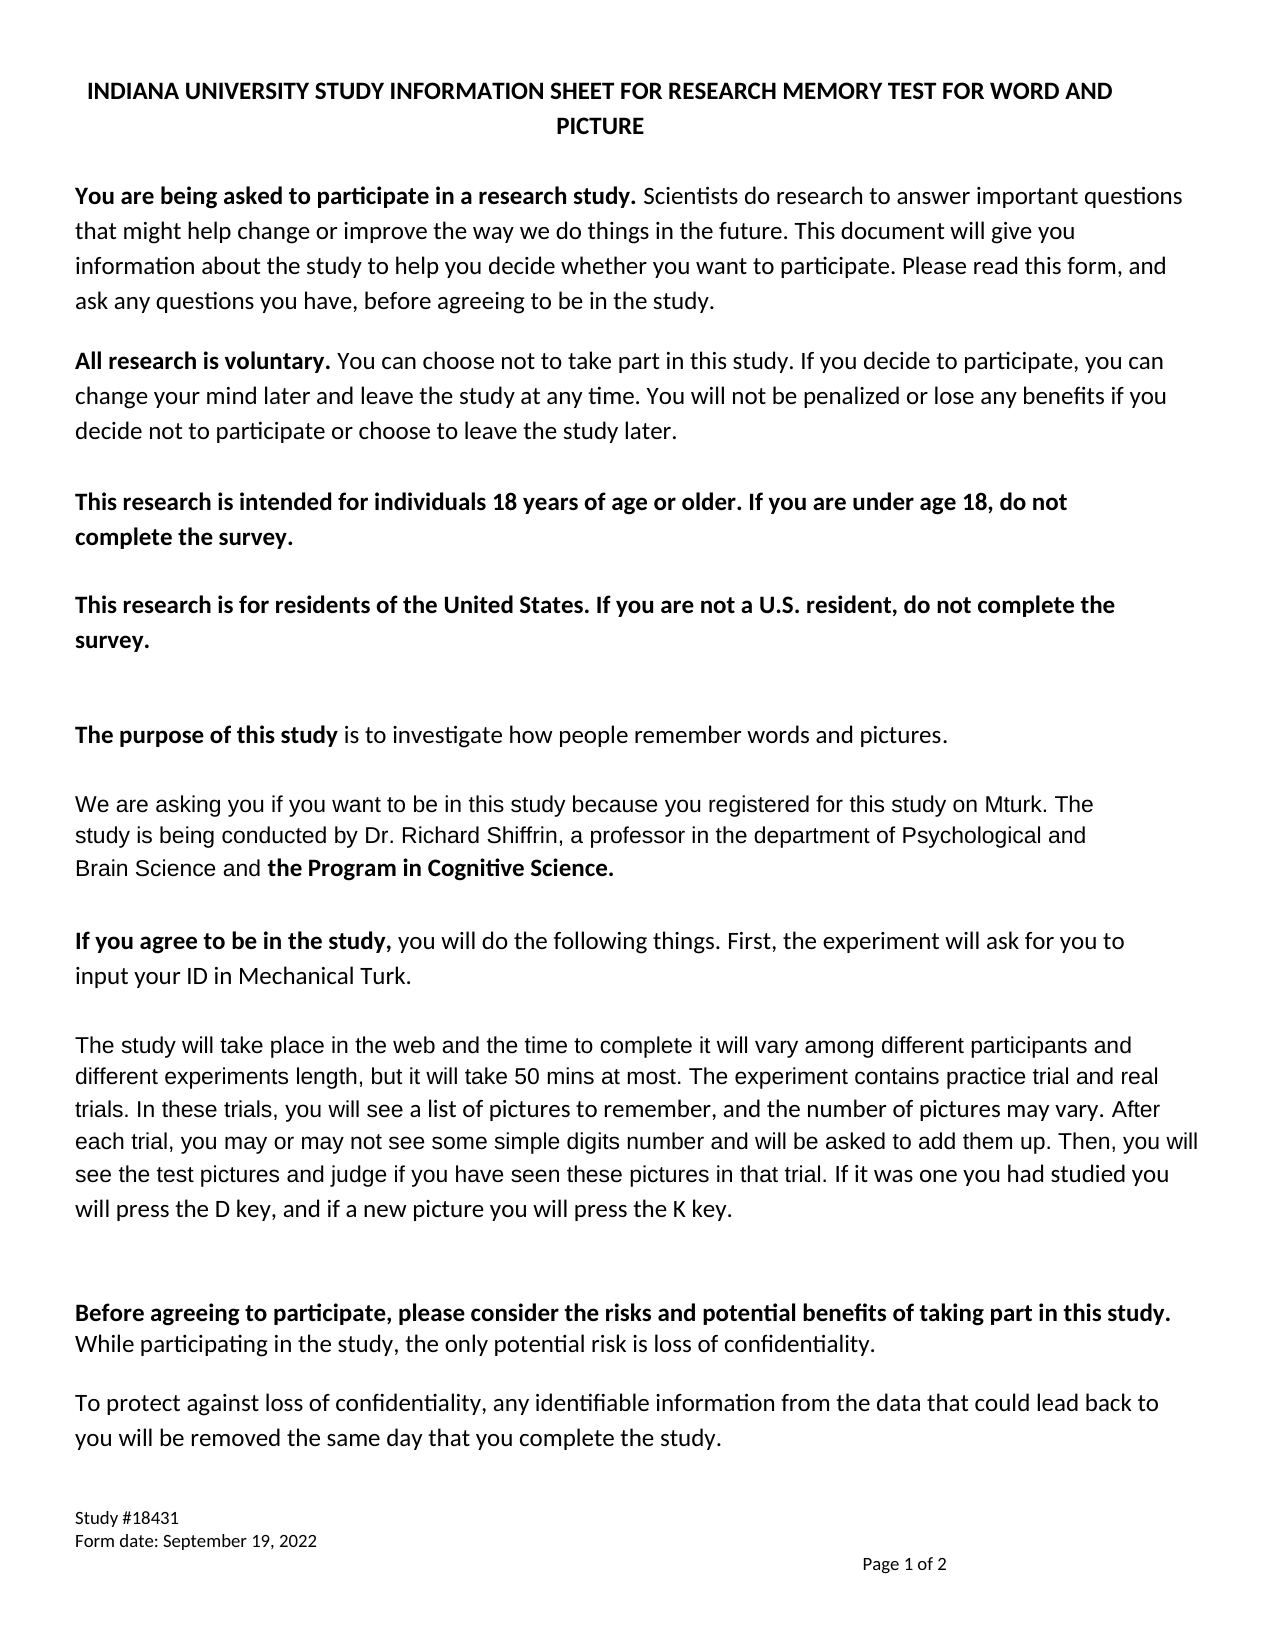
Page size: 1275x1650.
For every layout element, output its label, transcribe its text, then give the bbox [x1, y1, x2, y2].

subtitle INDIANA UNIVERSITY STUDY INFORMATION SHEET FOR RESEARCH MEMORY TEST FOR WORD AND PICTURE [75, 75, 1125, 141]
text This research is for residents of the United States. If you are not a U.S. resident, do not complete the survey. [75, 589, 1125, 655]
text To protect against loss of confidentiality, any identifiable information from the data that could lead back to you will be removed the same day that you complete the study. [75, 1388, 1200, 1453]
text This research is intended for individuals 18 years of age or older. If you are under age 18, do not complete the survey. [75, 486, 1125, 551]
text The purpose of this study is to investigate how people remember words and pictures. [75, 719, 1125, 749]
text Before agreeing to participate, please consider the risks and potential benefits of taking part in this study. While participating in the study, the only potential risk is loss of confidentiality. [75, 1297, 1200, 1358]
text You are being asked to participate in a research study. Scientists do research to answer important questions that might help change or improve the way we do things in the future. This document will give you information about the study to help you decide whether you want to participate. Please read this form, and ask any questions you have, before agreeing to be in the study. [75, 180, 1200, 316]
text All research is voluntary. You can choose not to take part in this study. If you decide to participate, you can change your mind later and leave the study at any time. You will not be penalized or lose any benefits if you decide not to participate or choose to leave the study later. [75, 345, 1200, 446]
text We are asking you if you want to be in this study because you registered for this study on Mturk. The study is being conducted by Dr. Richard Shiffrin, a professor in the department of Psychological and Brain Science and the Program in Cognitive Science. [75, 791, 1125, 883]
text The study will take place in the web and the time to complete it will vary among different participants and different experiments length, but it will take 50 mins at most. The experiment contains practice trial and real trials. In these trials, you will see a list of pictures to remember, and the number of pictures may vary. After each trial, you may or may not see some simple digits number and will be asked to add them up. Then, you will see the test pictures and judge if you have seen these pictures in that trial. If it was one you had studied you will press the D key, and if a new picture you will press the K key. [75, 1032, 1200, 1224]
text If you agree to be in the study, you will do the following things. First, the experiment will ask for you to input your ID in Mechanical Turk. [75, 925, 1125, 990]
